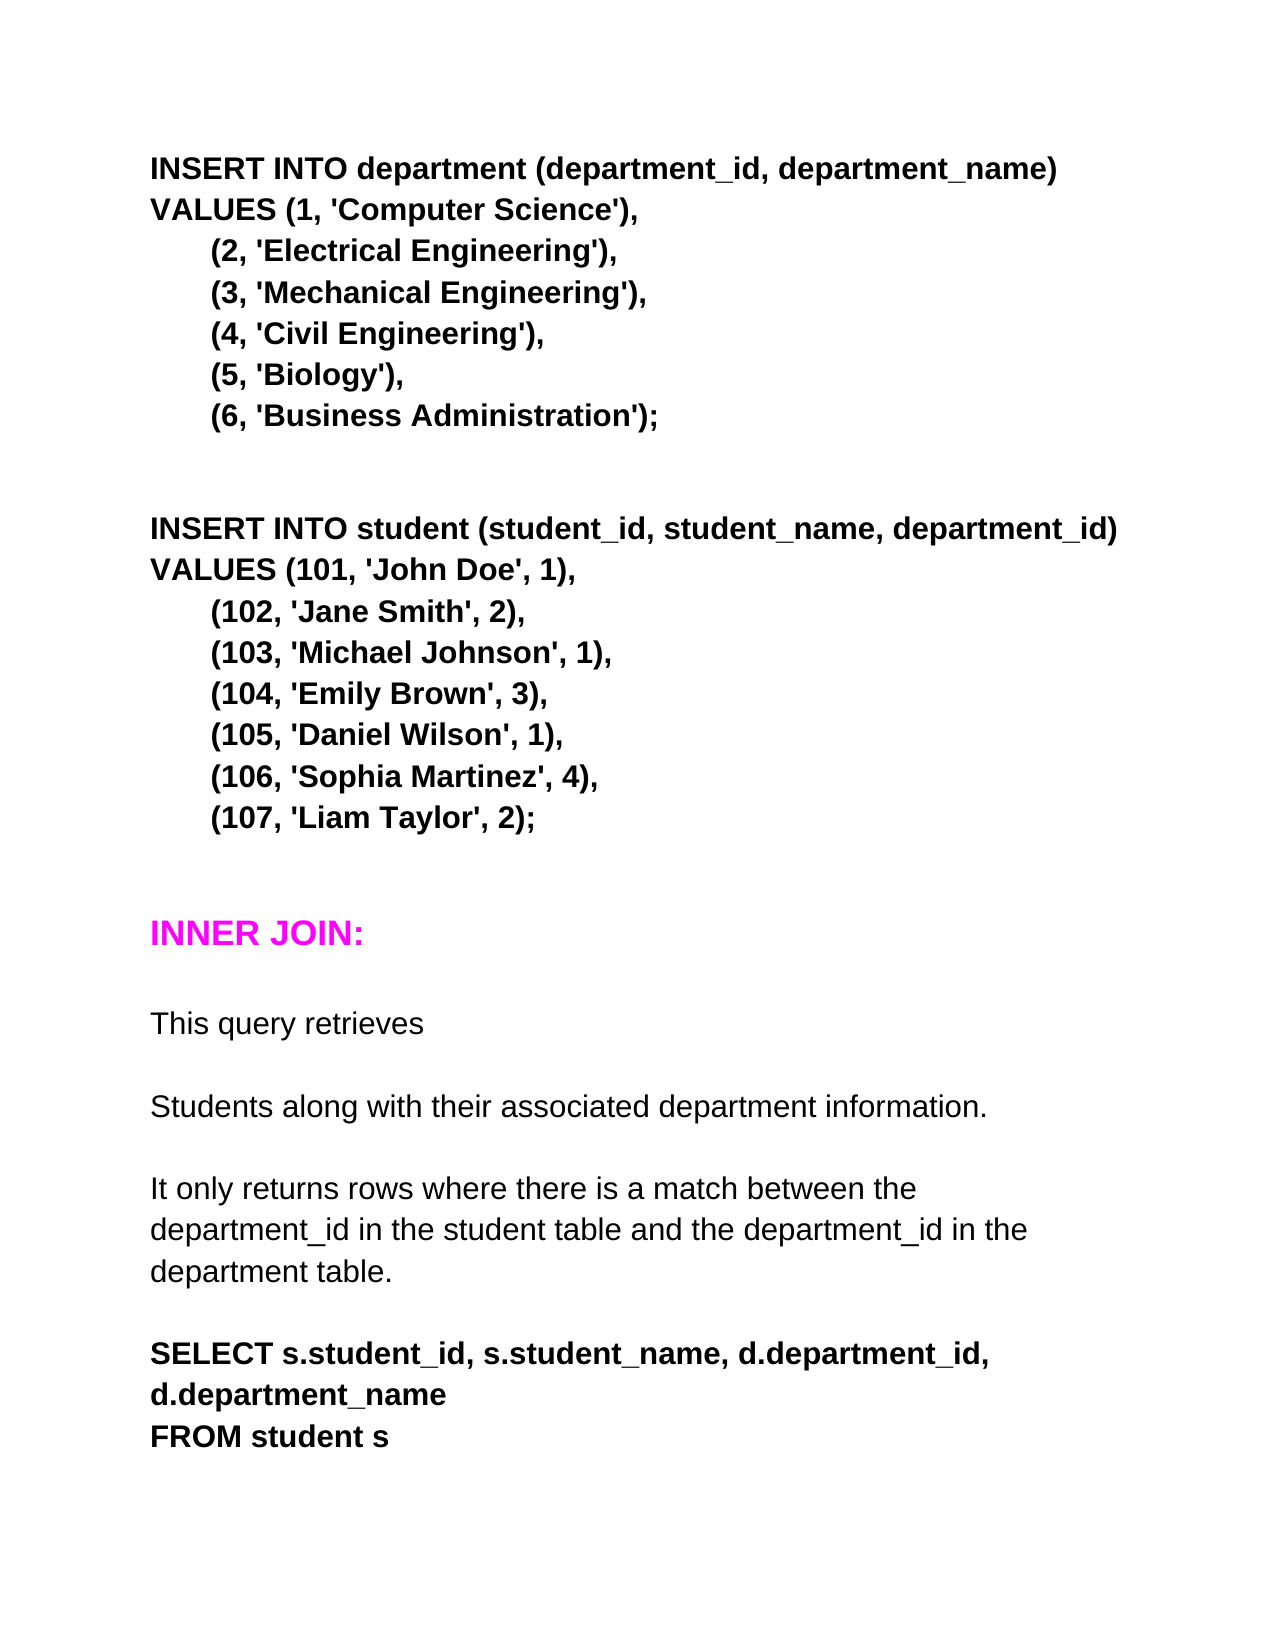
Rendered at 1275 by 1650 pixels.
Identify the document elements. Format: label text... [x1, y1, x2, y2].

text (105, 'Daniel Wilson', 1), [150, 716, 1125, 752]
text (104, 'Emily Brown', 3), [150, 675, 1125, 711]
text (102, 'Jane Smith', 2), [150, 593, 1125, 629]
text (5, 'Biology'), [150, 356, 1125, 392]
text Students along with their associated department information. [150, 1088, 1125, 1124]
text VALUES (101, 'John Doe', 1), [150, 551, 1125, 587]
text (106, 'Sophia Martinez', 4), [150, 758, 1125, 794]
text INNER JOIN: [150, 912, 1125, 952]
text (2, 'Electrical Engineering'), [150, 232, 1125, 268]
text (4, 'Civil Engineering'), [150, 315, 1125, 351]
text It only returns rows where there is a match between the department_id in the student table and the department_id in the department table. [150, 1170, 1125, 1289]
text SELECT s.student_id, s.student_name, d.department_id, d.department_name [150, 1335, 1125, 1412]
text FROM student s [150, 1418, 1125, 1454]
text (103, 'Michael Johnson', 1), [150, 634, 1125, 670]
text INSERT INTO student (student_id, student_name, department_id) [150, 510, 1125, 546]
text This query retrieves [150, 1005, 1125, 1041]
text (3, 'Mechanical Engineering'), [150, 274, 1125, 310]
text (107, 'Liam Taylor', 2); [150, 799, 1125, 835]
text (6, 'Business Administration'); [150, 397, 1125, 433]
text VALUES (1, 'Computer Science'), [150, 191, 1125, 227]
text INSERT INTO department (department_id, department_name) [150, 150, 1125, 186]
